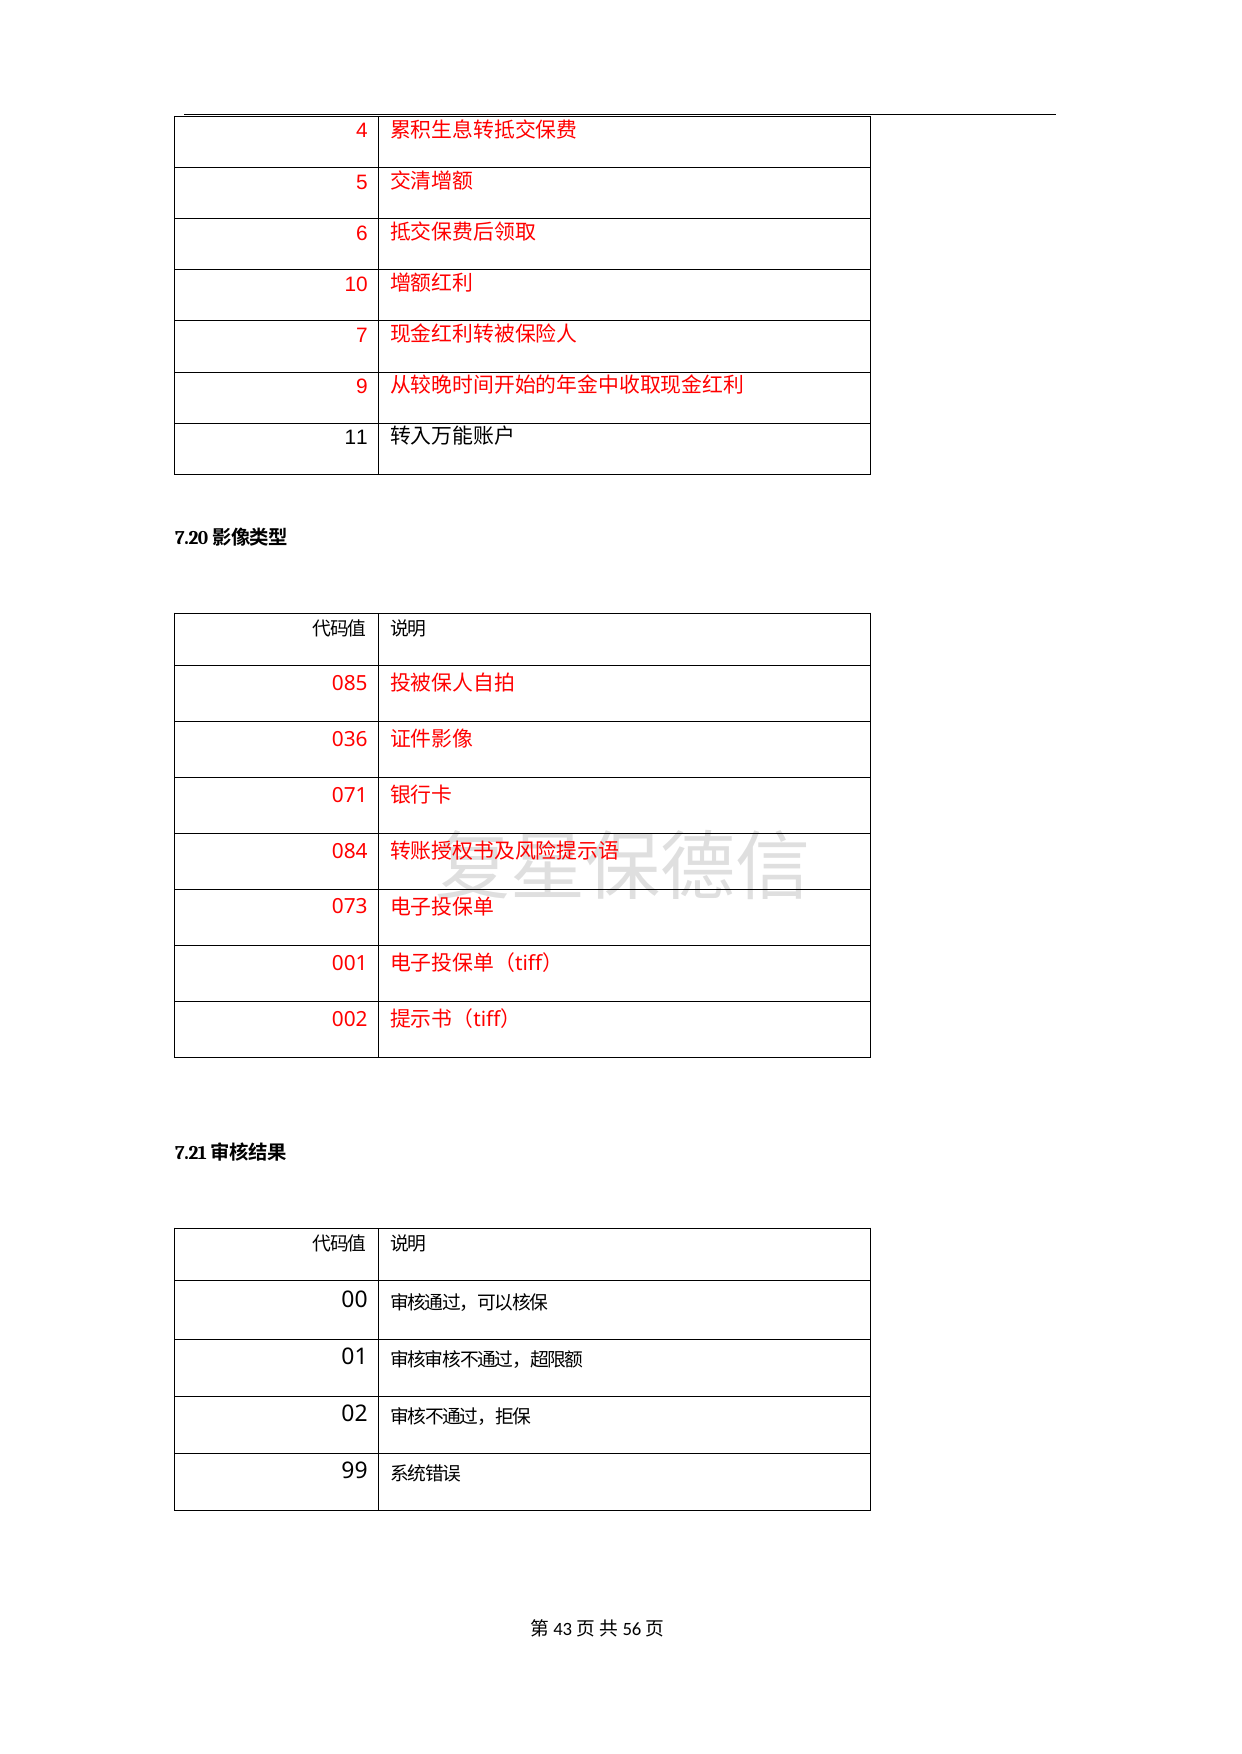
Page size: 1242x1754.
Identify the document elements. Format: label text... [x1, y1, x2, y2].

subtitle 7.21 审核结果 [175, 1117, 1067, 1165]
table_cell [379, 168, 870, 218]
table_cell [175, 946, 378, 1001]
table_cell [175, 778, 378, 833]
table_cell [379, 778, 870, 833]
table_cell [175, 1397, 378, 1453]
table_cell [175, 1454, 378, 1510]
subtitle 7.20影像类型 [175, 502, 1067, 550]
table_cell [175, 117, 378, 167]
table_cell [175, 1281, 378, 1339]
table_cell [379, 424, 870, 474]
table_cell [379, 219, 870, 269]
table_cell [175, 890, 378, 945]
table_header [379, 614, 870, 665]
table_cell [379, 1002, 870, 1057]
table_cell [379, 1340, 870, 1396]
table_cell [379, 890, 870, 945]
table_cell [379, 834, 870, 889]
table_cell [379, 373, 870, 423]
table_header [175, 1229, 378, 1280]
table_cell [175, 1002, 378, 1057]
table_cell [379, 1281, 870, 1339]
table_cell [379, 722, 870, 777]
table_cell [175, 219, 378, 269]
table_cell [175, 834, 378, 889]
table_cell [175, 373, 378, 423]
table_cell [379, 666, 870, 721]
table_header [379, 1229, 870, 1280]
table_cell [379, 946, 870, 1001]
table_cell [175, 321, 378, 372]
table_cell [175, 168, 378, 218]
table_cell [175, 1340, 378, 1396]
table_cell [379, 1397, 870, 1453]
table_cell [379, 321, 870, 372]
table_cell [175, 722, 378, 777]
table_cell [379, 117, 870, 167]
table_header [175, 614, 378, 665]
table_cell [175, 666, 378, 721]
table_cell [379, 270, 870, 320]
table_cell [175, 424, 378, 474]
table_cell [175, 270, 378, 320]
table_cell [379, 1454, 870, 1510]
